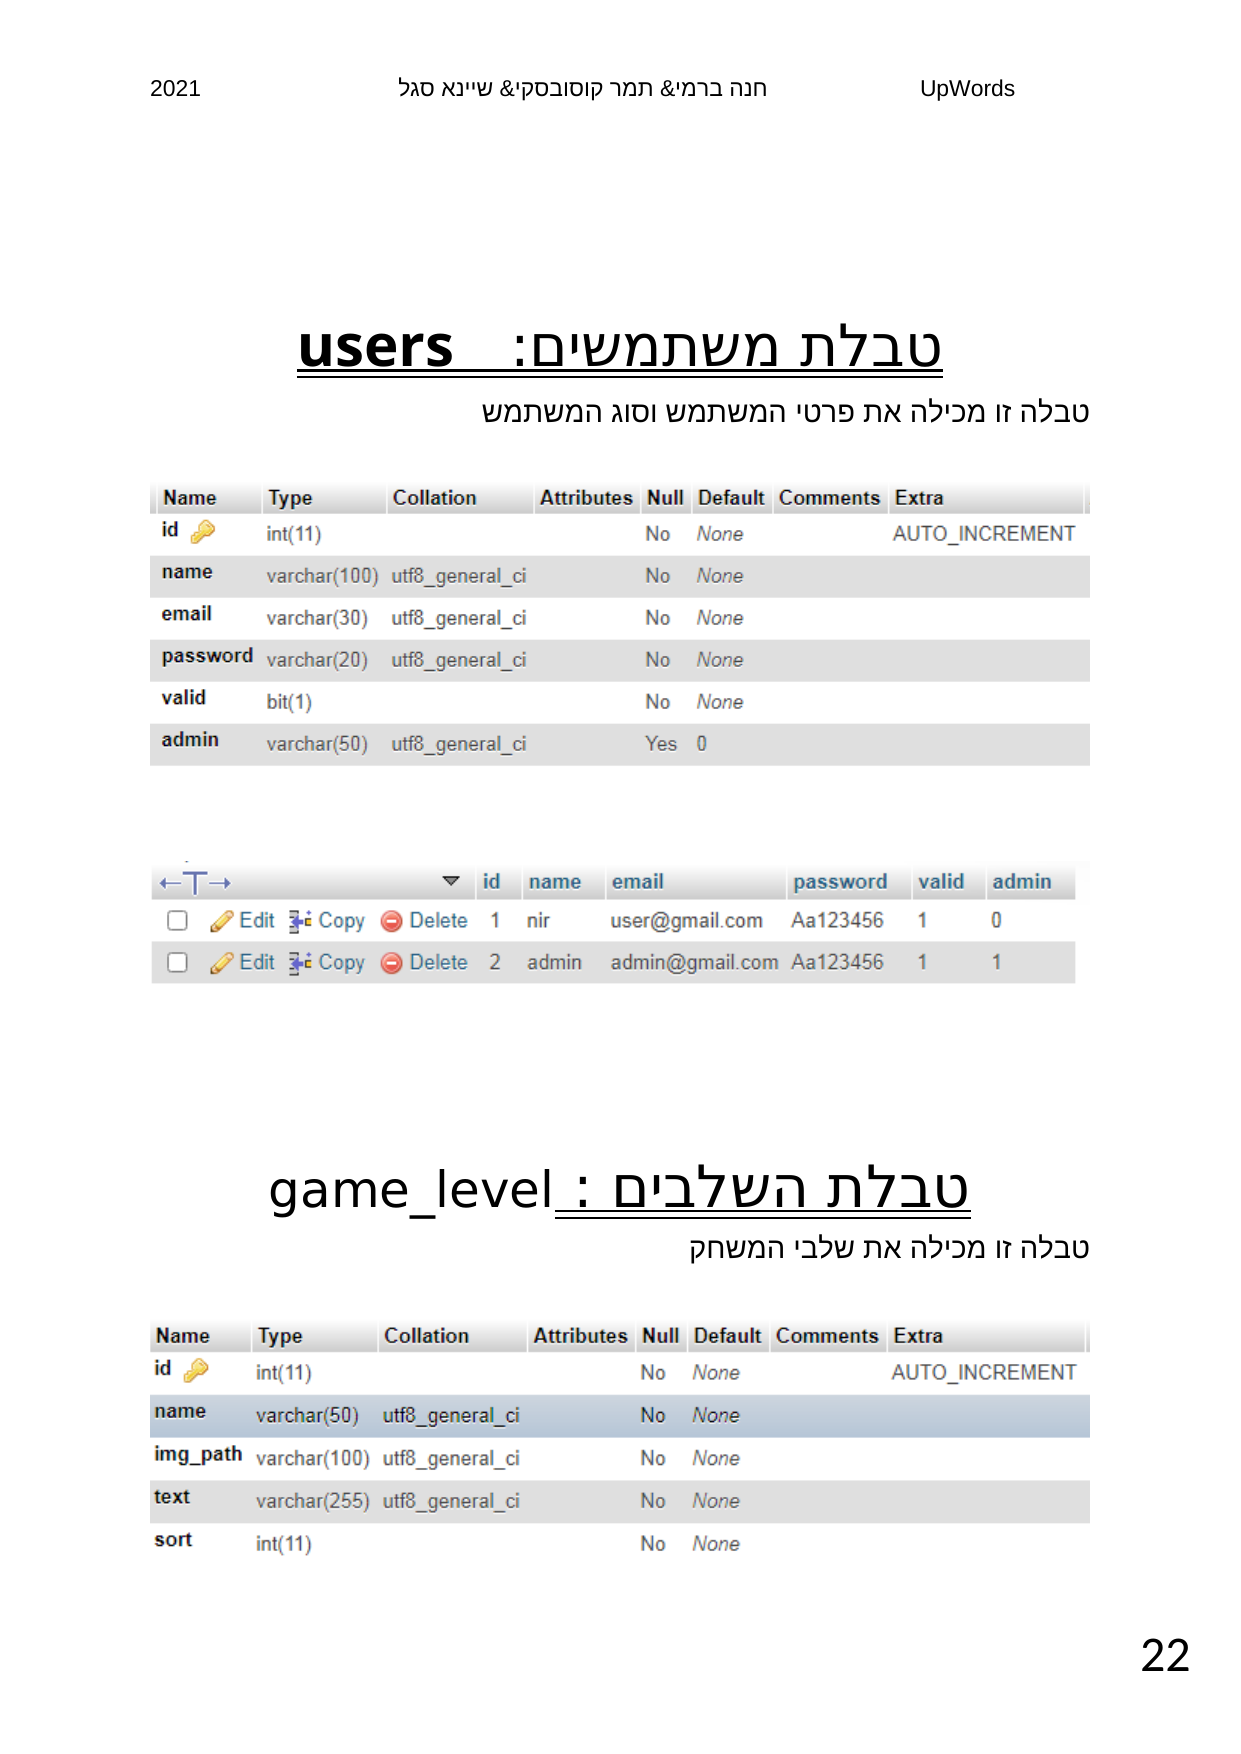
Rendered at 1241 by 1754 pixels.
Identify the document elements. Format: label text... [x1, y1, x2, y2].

picture [150, 472, 1090, 781]
picture [150, 1308, 1090, 1577]
text טבלה זו מכילה את שלבי המשחק [150, 1231, 1090, 1265]
picture [150, 861, 1090, 996]
text טבלה זו מכילה את פרטי המשתמש וסוג המשתמש [150, 396, 1090, 429]
text טבלת השלבים : game_level [150, 1153, 1090, 1221]
text טבלת משתמשים: users [150, 304, 1090, 384]
